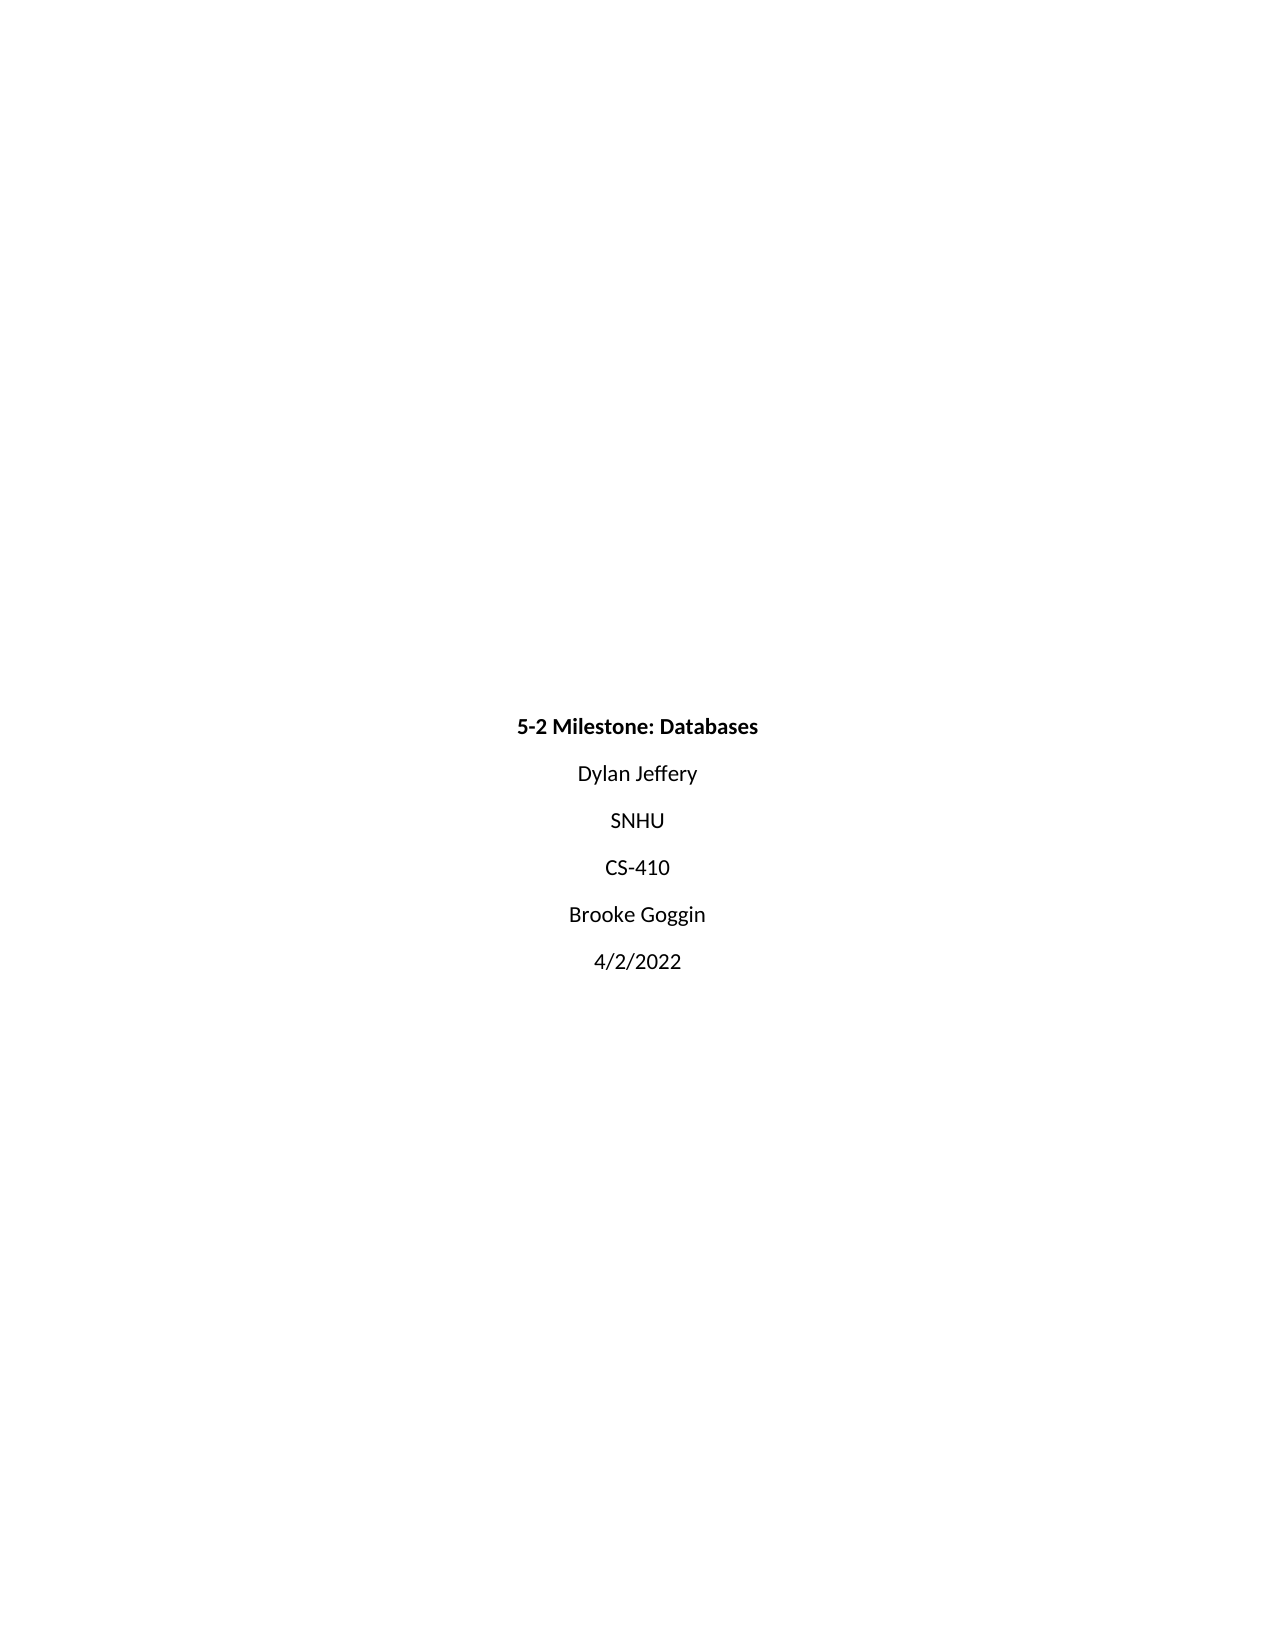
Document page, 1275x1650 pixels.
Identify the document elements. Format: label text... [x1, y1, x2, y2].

text 5-2 Milestone: Databases [150, 712, 1125, 741]
text SNHU [150, 806, 1125, 834]
text Dylan Jeffery [150, 759, 1125, 787]
text 4/2/2022 [150, 947, 1125, 975]
text CS-410 [150, 853, 1125, 881]
text Brooke Goggin [150, 900, 1125, 928]
